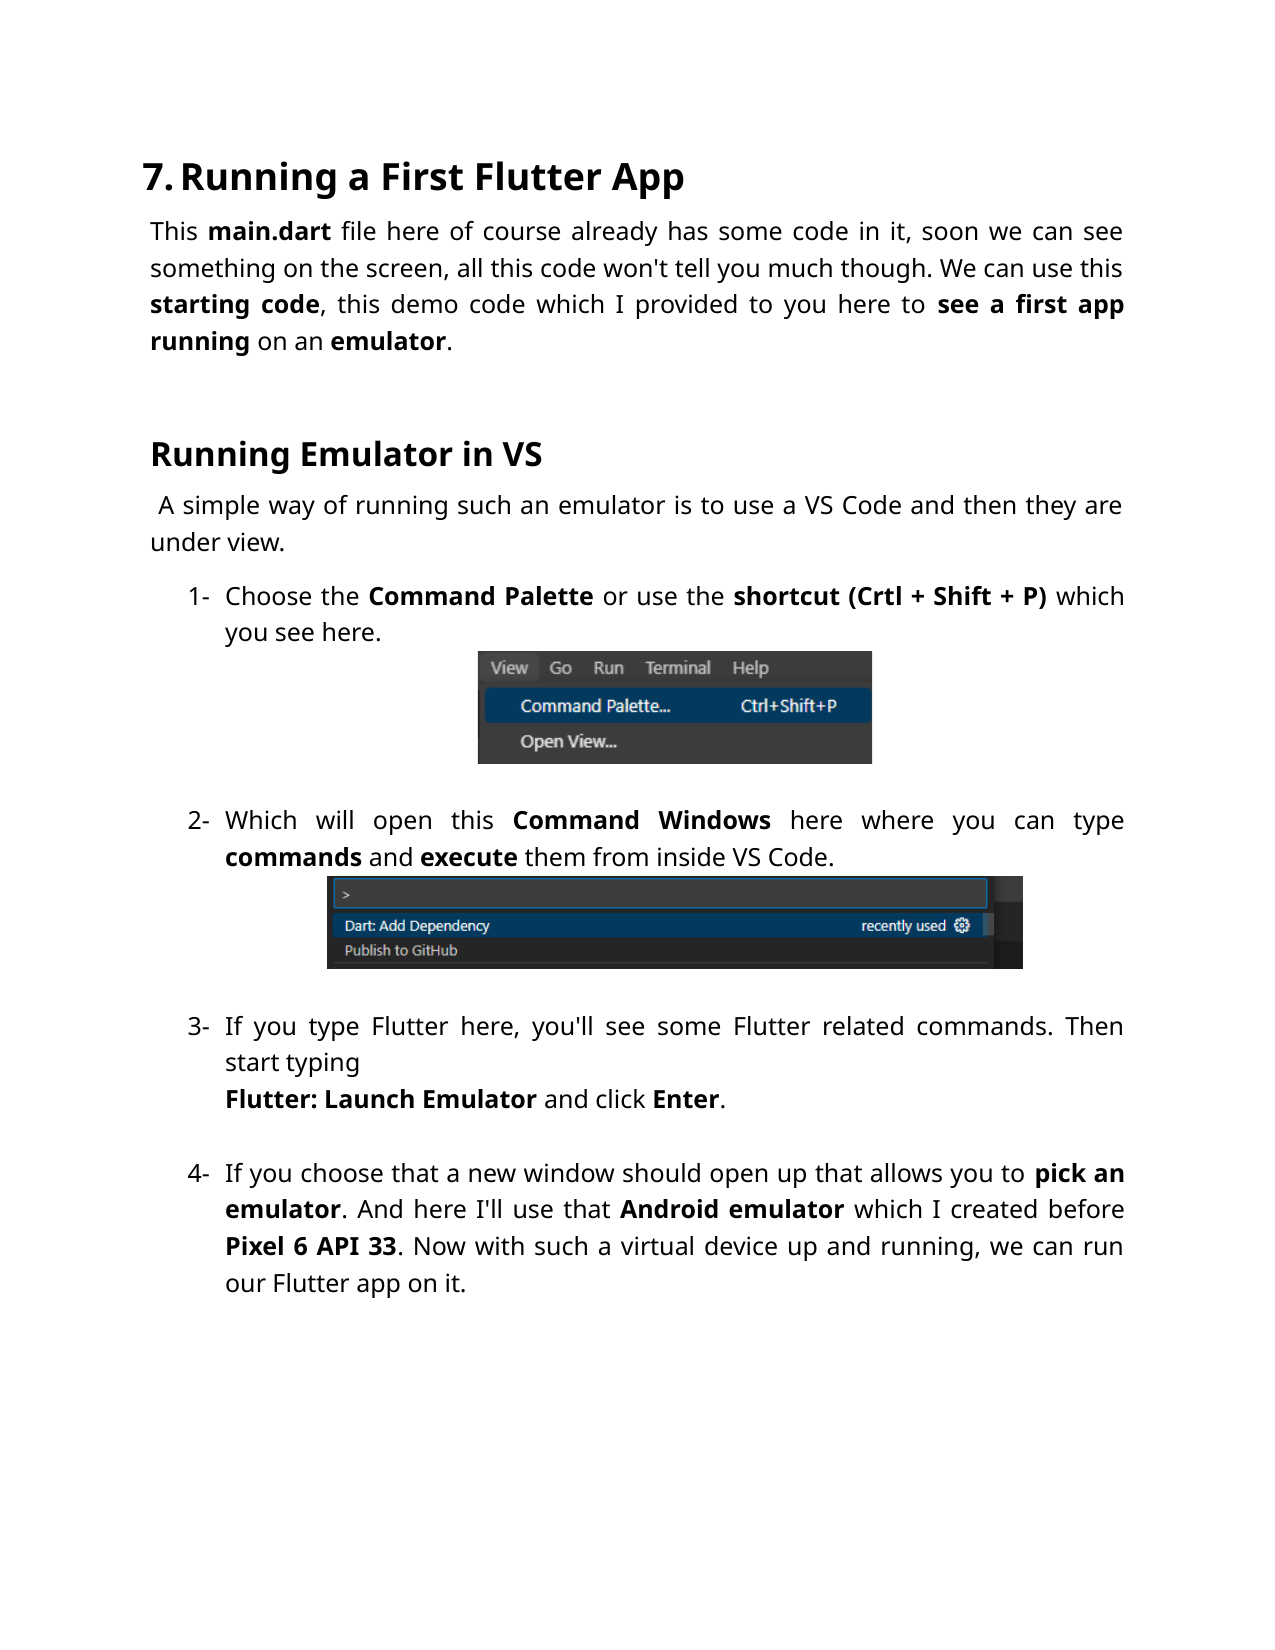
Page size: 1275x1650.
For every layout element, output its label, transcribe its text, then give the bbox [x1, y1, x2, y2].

subtitle Running Emulator in VS [150, 431, 1125, 476]
picture [327, 876, 1023, 969]
list If you type Flutter here, you'll see some Flutter related commands. Then start typing [187, 1008, 1125, 1079]
list Flutter: Launch Emulator and click Enter. [225, 1082, 1125, 1116]
picture [477, 651, 873, 764]
list Which will open this Command Windows here where you can type commands and execute them from inside VS Code. [187, 803, 1125, 874]
text This main.dart file here of course already has some code in it, soon we can see something on the screen, all this code won't tell you much though. We can use this starting code, this demo code which I provided to you here to see a first app running on an emulator. [150, 213, 1125, 358]
list Choose the Command Palette or use the shortcut (Crtl + Shift + P) which you see here. [187, 578, 1125, 649]
list If you choose that a new window should open up that allows you to pick an emulator. And here I'll use that Android emulator which I created before Pixel 6 API 33. Now with such a virtual device up and running, we can run our Flutter app on it. [187, 1155, 1125, 1299]
text A simple way of running such an emulator is to use a VS Code and then they are under view. [150, 488, 1125, 559]
subtitle Running a First Flutter App [142, 150, 1125, 201]
